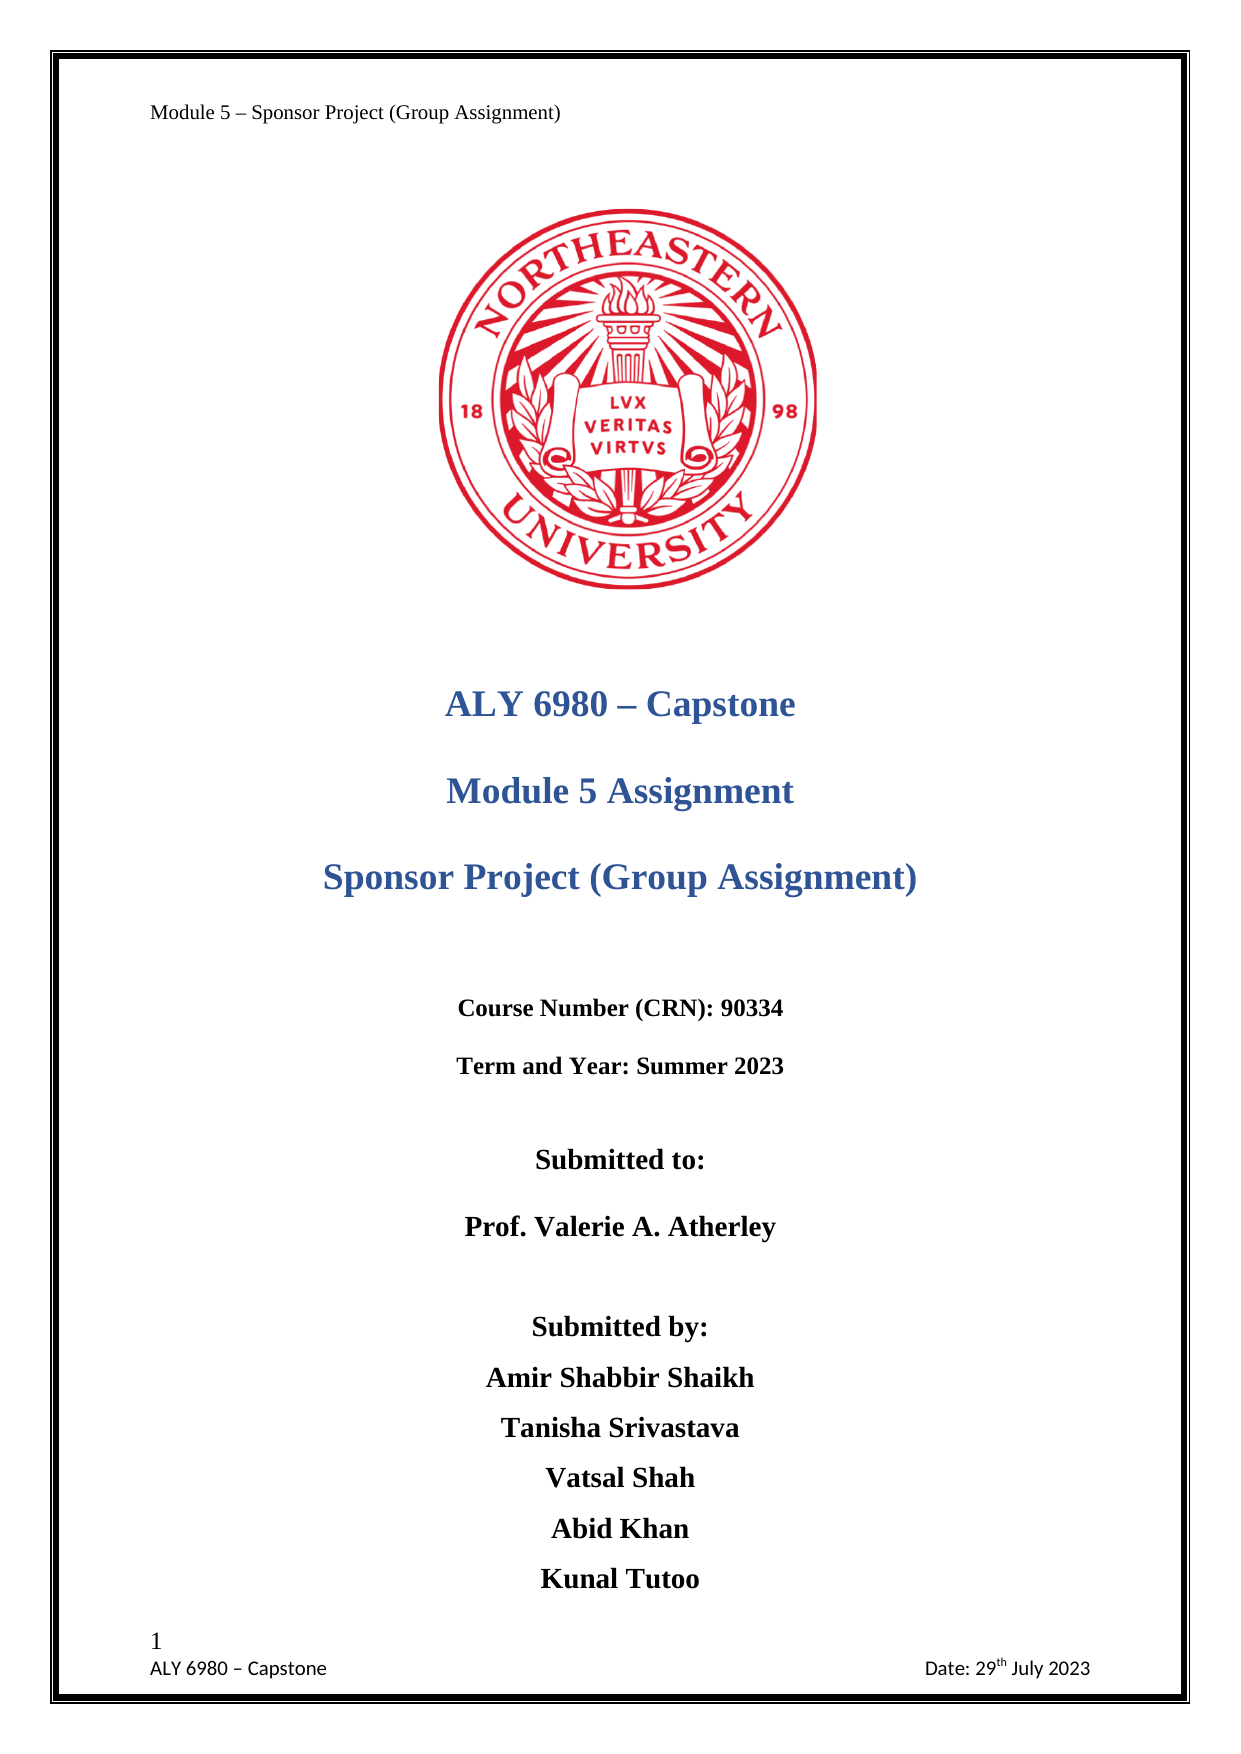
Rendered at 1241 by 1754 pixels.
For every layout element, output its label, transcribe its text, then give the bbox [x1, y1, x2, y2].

text Submitted to: [150, 1142, 1090, 1175]
text Tanisha Srivastava [150, 1410, 1090, 1444]
text Submitted by: [150, 1309, 1090, 1343]
text Abid Khan [150, 1511, 1090, 1544]
picture [437, 208, 817, 588]
text Prof. Valerie A. Atherley [150, 1209, 1090, 1242]
text Module 5 Assignment [150, 768, 1090, 811]
text Sponsor Project (Group Assignment) [150, 854, 1090, 897]
text Vatsal Shah [150, 1461, 1090, 1494]
text ALY 6980 – Capstone [150, 682, 1090, 725]
text Term and Year: Summer 2023 [150, 1022, 1090, 1079]
text Amir Shabbir Shaikh [150, 1360, 1090, 1393]
text Kunal Tutoo [150, 1561, 1090, 1595]
text Course Number (CRN): 90334 [150, 993, 1090, 1022]
